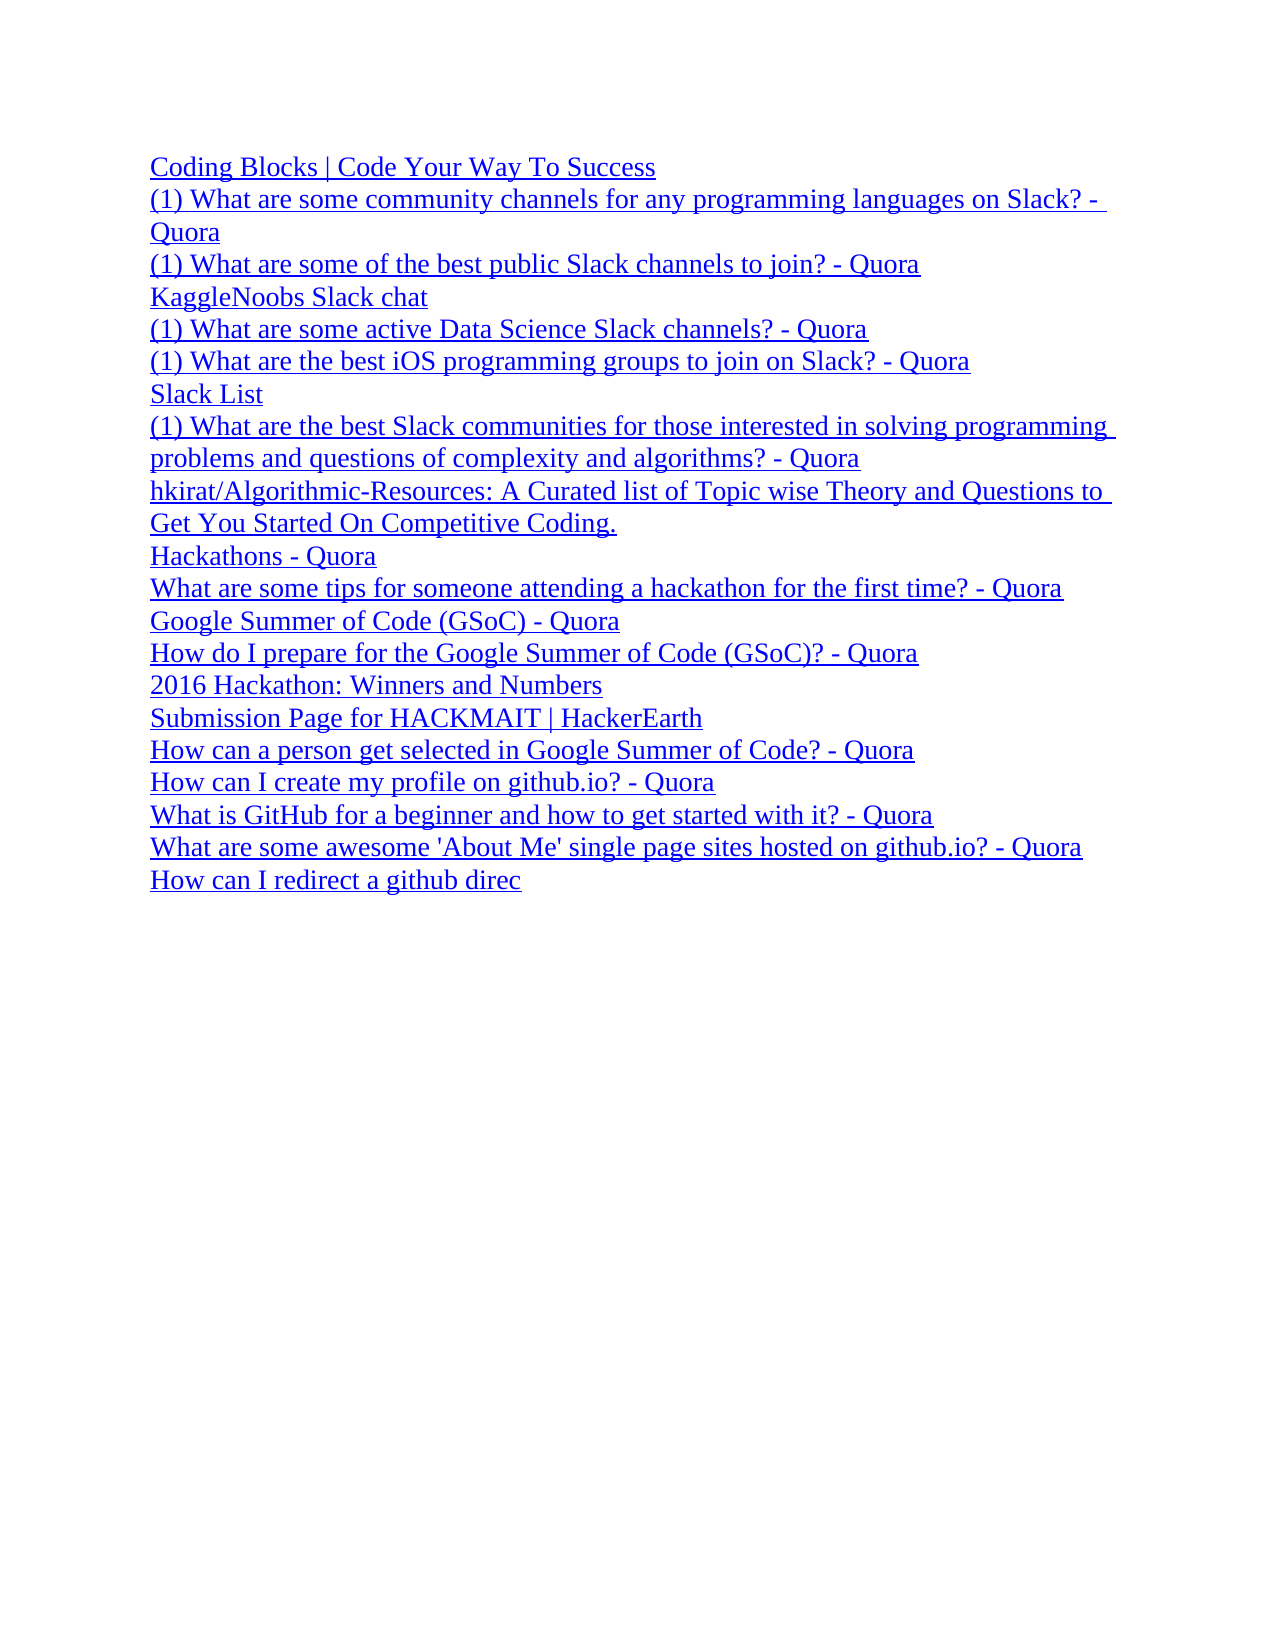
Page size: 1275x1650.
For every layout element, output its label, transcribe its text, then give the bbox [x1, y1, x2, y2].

text (1) What are the best iOS programming groups to join on Slack? - Quora [150, 344, 1125, 377]
text 2016 Hackathon: Winners and Numbers [150, 668, 1125, 701]
text What are some tips for someone attending a hackathon for the first time? - Quora [150, 571, 1125, 603]
text Coding Blocks | Code Your Way To Success [150, 150, 1125, 182]
text Slack List [150, 377, 1125, 409]
text (1) What are some of the best public Slack channels to join? - Quora [150, 247, 1125, 279]
text (1) What are the best Slack communities for those interested in solving programming problems and questions of complexity and algorithms? - Quora [150, 409, 1125, 474]
text How do I prepare for the Google Summer of Code (GSoC)? - Quora [150, 636, 1125, 668]
text What is GitHub for a beginner and how to get started with it? - Quora [150, 798, 1125, 830]
text Google Summer of Code (GSoC) - Quora [150, 603, 1125, 636]
text KaggleNoobs Slack chat [150, 279, 1125, 312]
text What are some awesome 'About Me' single page sites hosted on github.io? - Quora [150, 830, 1125, 863]
text (1) What are some active Data Science Slack channels? - Quora [150, 312, 1125, 344]
text (1) What are some community channels for any programming languages on Slack? - Quora [150, 182, 1125, 247]
text How can a person get selected in Google Summer of Code? - Quora [150, 733, 1125, 766]
text Submission Page for HACKMAIT | HackerEarth [150, 701, 1125, 733]
text How can I create my profile on github.io? - Quora [150, 766, 1125, 798]
text hkirat/Algorithmic-Resources: A Curated list of Topic wise Theory and Questions to Get You Started On Competitive Coding. [150, 474, 1125, 539]
text Hackathons - Quora [150, 539, 1125, 571]
text How can I redirect a github direc [150, 863, 1125, 895]
